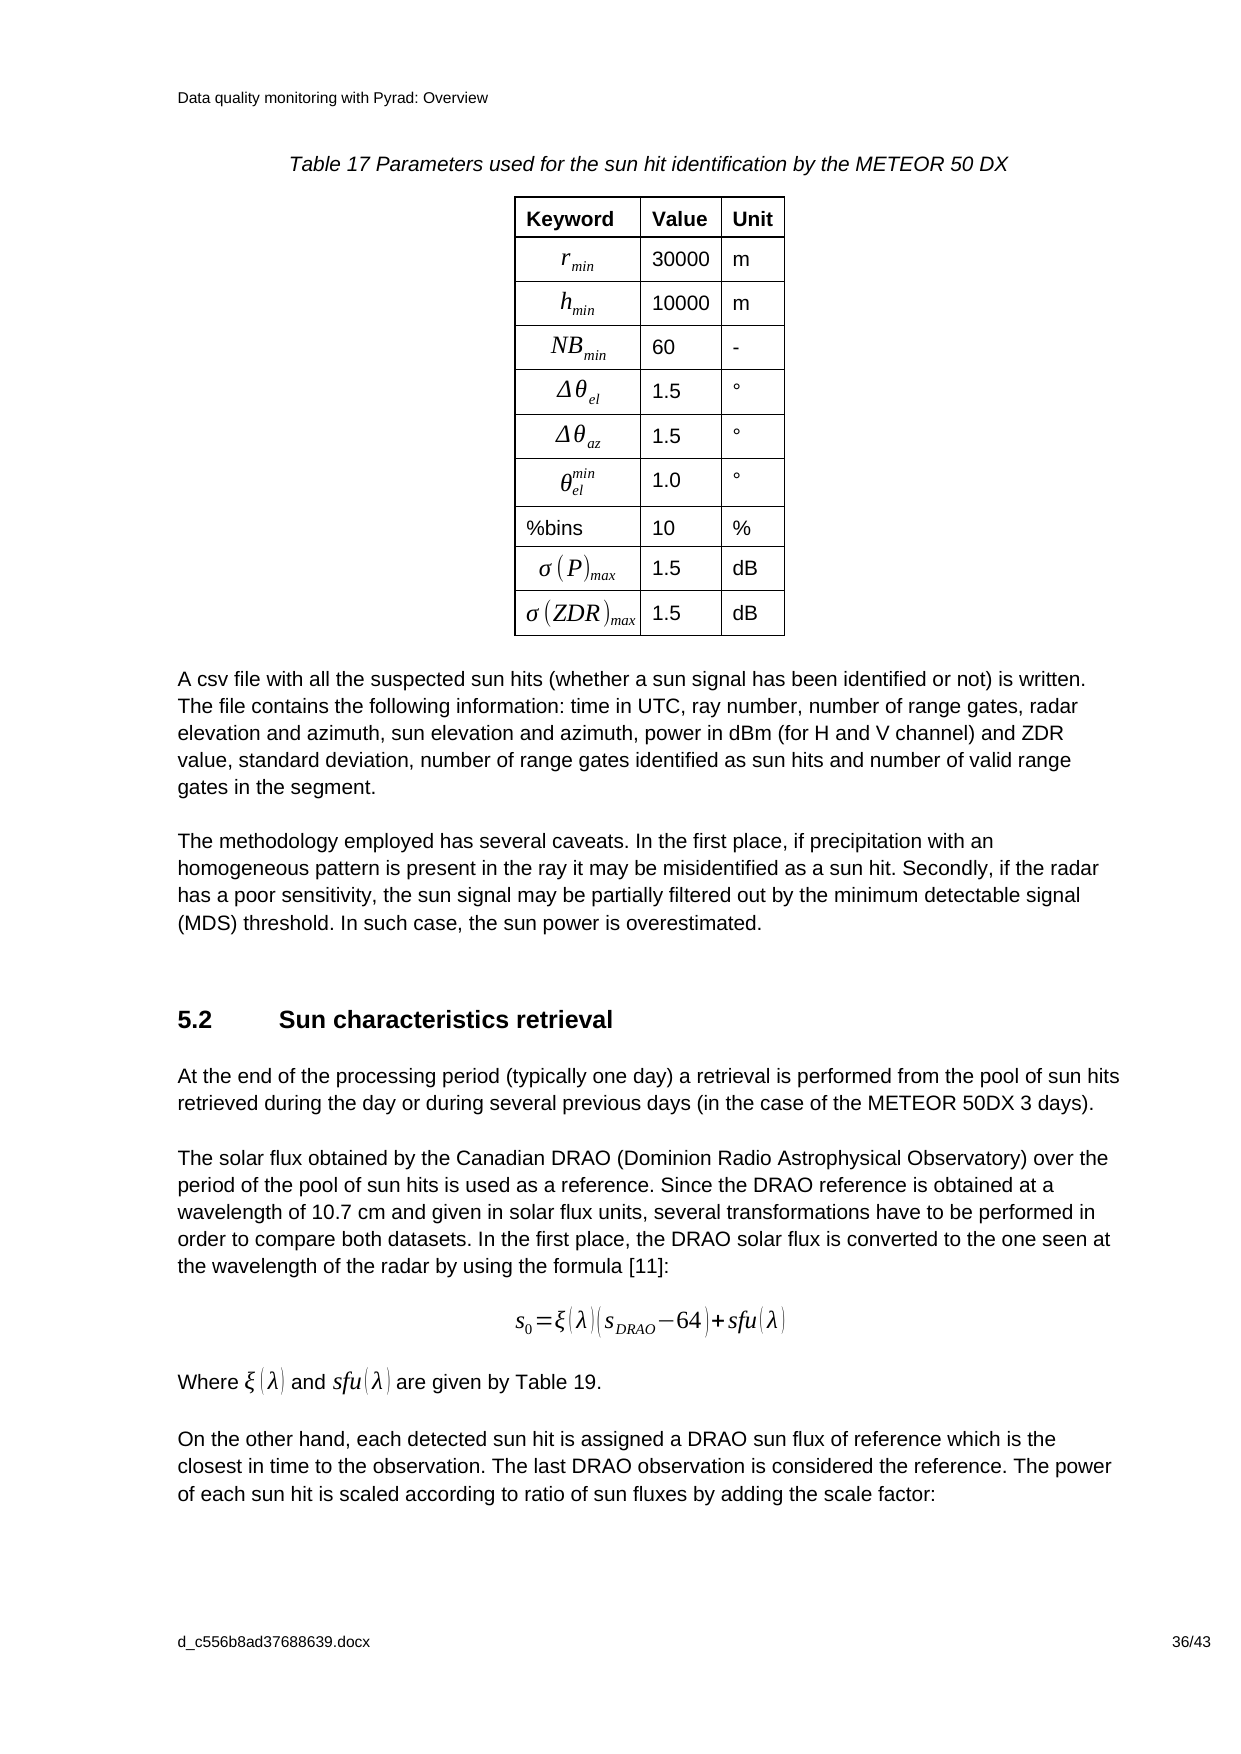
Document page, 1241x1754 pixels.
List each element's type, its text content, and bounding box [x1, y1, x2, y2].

table_cell ° [722, 370, 784, 413]
table_cell 60 [641, 326, 721, 369]
table_cell 1.5 [641, 370, 721, 413]
table_cell %bins [516, 507, 640, 546]
table_cell ° [722, 415, 784, 458]
table_cell dB [722, 547, 784, 590]
table_cell [516, 591, 640, 635]
table_cell m [722, 238, 784, 281]
table_cell [516, 326, 640, 369]
table_cell dB [722, 591, 784, 635]
table_cell 1.5 [641, 415, 721, 458]
table_cell 10 [641, 507, 721, 546]
table_cell [516, 282, 640, 325]
text A csv file with all the suspected sun hits (whether a sun signal has been identified or not) is written. The file contains the following information: time in UTC, ray number, number of range gates, radar elevation and azimuth, sun elevation and azimuth, power in dBm (for H and V channel) and ZDR value, standard deviation, number of range gates identified as sun hits and number of valid range gates in the segment. [177, 663, 1122, 799]
text Where and are given by Table 19. [177, 1366, 1122, 1397]
text At the end of the processing period (typically one day) a retrieval is performed from the pool of sun hits retrieved during the day or during several previous days (in the case of the METEOR 50DX 3 days). [177, 1061, 1122, 1115]
text The methodology employed has several caveats. In the first place, if precipitation with an homogeneous pattern is present in the ray it may be misidentified as a sun hit. Secondly, if the radar has a poor sensitivity, the sun signal may be partially filtered out by the minimum detectable signal (MDS) threshold. In such case, the sun power is overestimated. [177, 826, 1122, 934]
table_cell m [722, 282, 784, 325]
table_header Value [641, 198, 721, 236]
table_cell [516, 547, 640, 590]
table_cell 10000 [641, 282, 721, 325]
table_cell % [722, 507, 784, 546]
table_cell 1.5 [641, 591, 721, 635]
table_cell - [722, 326, 784, 369]
text On the other hand, each detected sun hit is assigned a DRAO sun flux of reference which is the closest in time to the observation. The last DRAO observation is considered the reference. The power of each sun hit is scaled according to ratio of sun fluxes by adding the scale factor: [177, 1424, 1122, 1505]
text The solar flux obtained by the Canadian DRAO (Dominion Radio Astrophysical Observatory) over the period of the pool of sun hits is used as a reference. Since the DRAO reference is obtained at a wavelength of 10.7 cm and given in solar flux units, several transformations have to be performed in order to compare both datasets. In the first place, the DRAO solar flux is converted to the one seen at the wavelength of the radar by using the formula [11]: [177, 1142, 1122, 1278]
text Table 17 Parameters used for the sun hit identification by the METEOR 50 DX [177, 148, 1122, 176]
table_cell [516, 238, 640, 281]
table_header Unit [722, 198, 784, 236]
table_header Keyword [516, 198, 640, 236]
table_cell [516, 459, 640, 506]
table_cell ° [722, 459, 784, 506]
table_cell 1.0 [641, 459, 721, 506]
table_cell 1.5 [641, 547, 721, 590]
table_cell [516, 415, 640, 458]
subtitle Sun characteristics retrieval [177, 1005, 1122, 1034]
table_cell [516, 370, 640, 413]
table_cell 30000 [641, 238, 721, 281]
